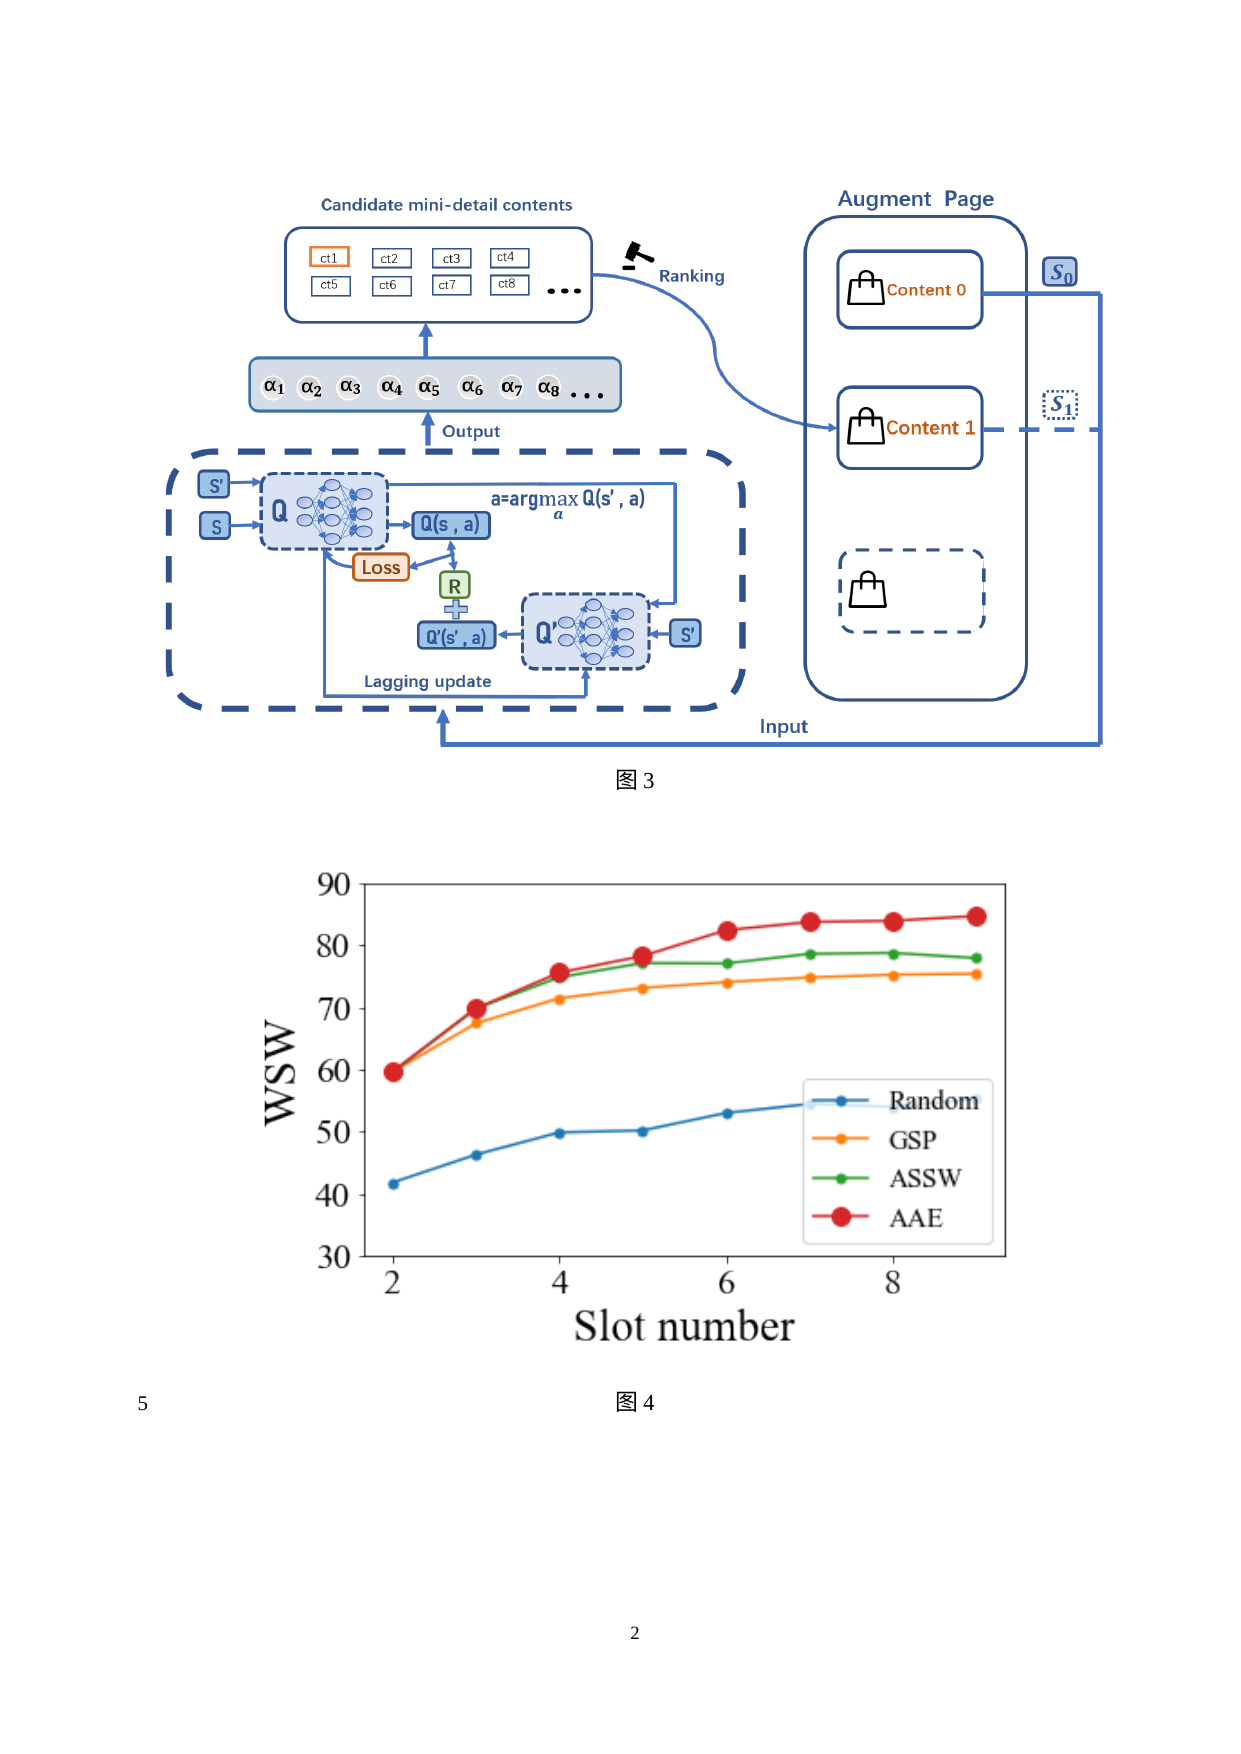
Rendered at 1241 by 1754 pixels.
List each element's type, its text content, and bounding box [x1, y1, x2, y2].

text 图4 [165, 1384, 1104, 1417]
text 图3 [165, 762, 1104, 795]
picture [165, 177, 1105, 750]
picture [245, 851, 1025, 1372]
